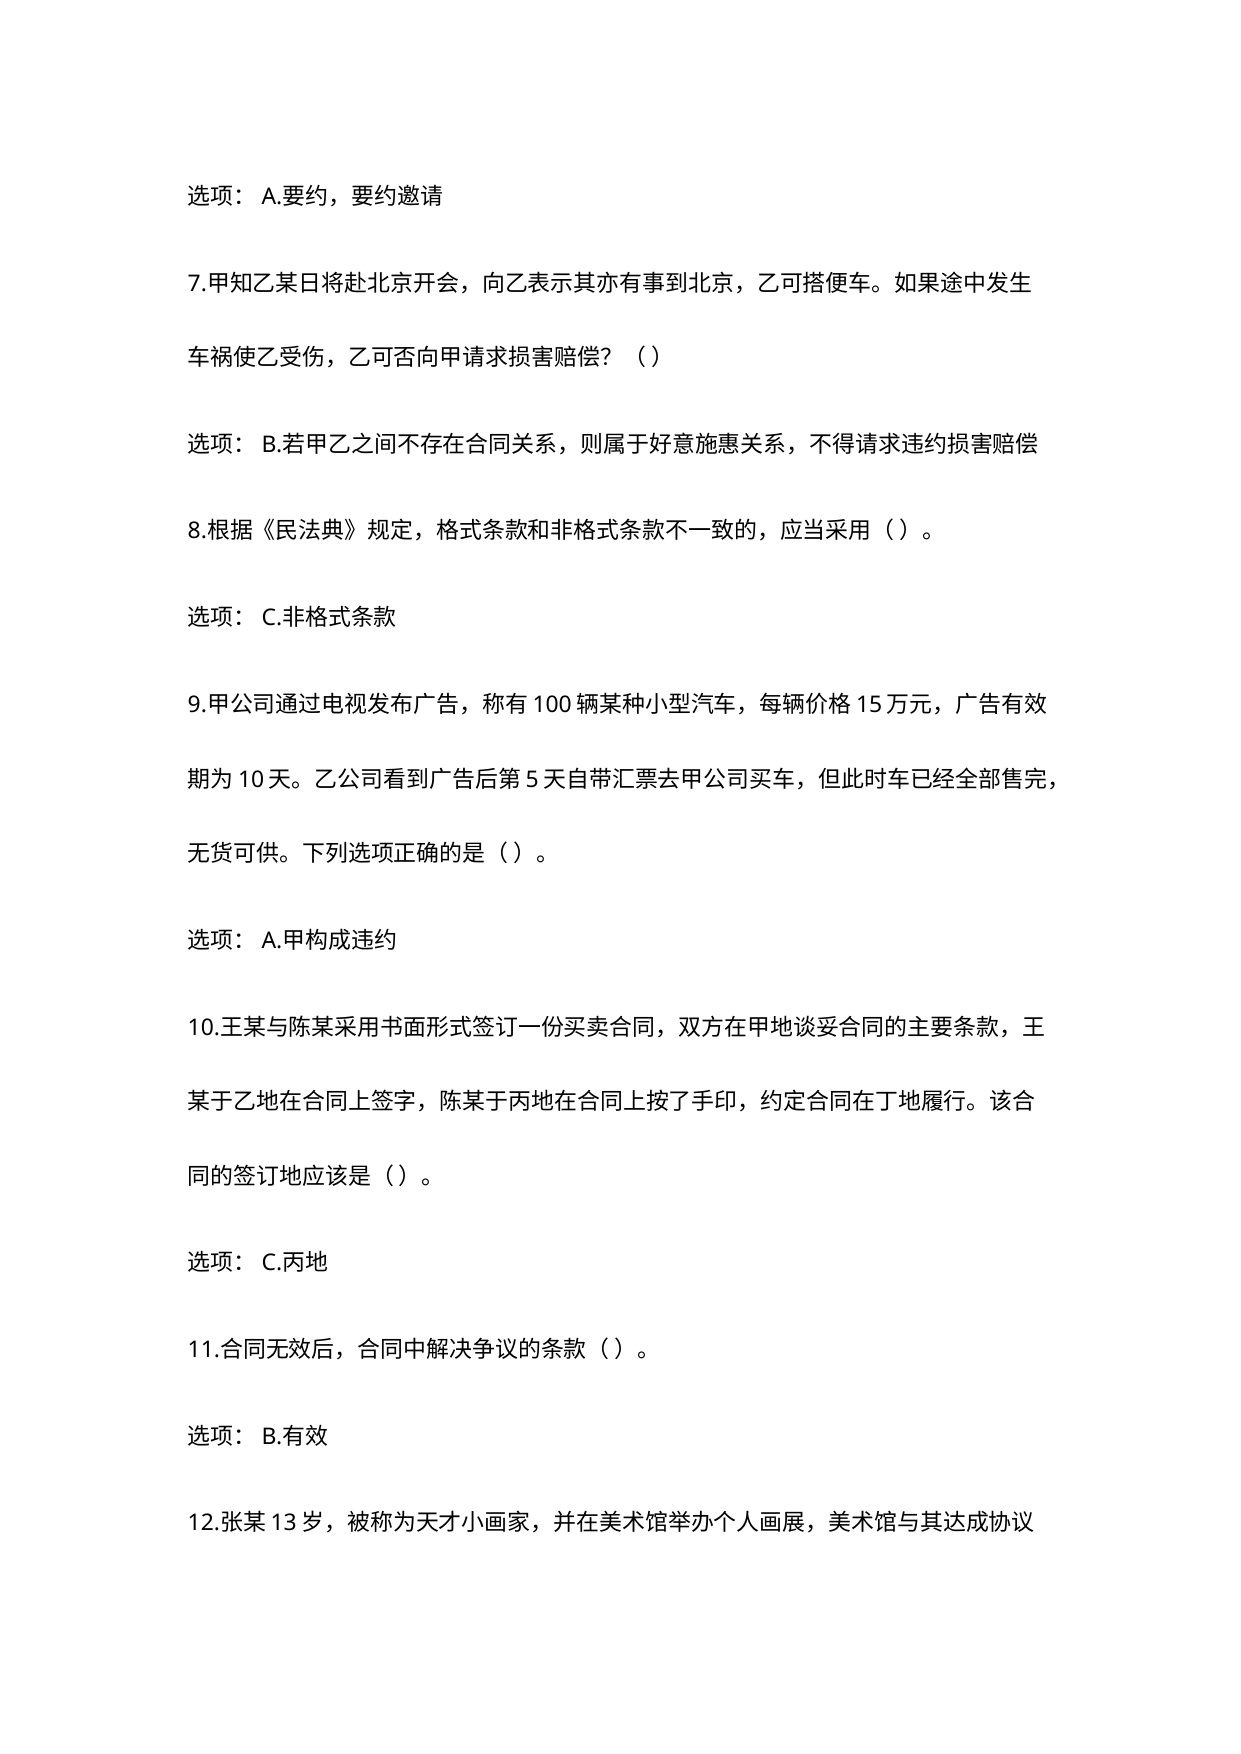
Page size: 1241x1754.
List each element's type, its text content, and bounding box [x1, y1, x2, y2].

text 选项： C.丙地 [187, 1228, 1053, 1293]
text 选项： A.要约，要约邀请 [187, 162, 1053, 227]
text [187, 1488, 1053, 1553]
text 9.甲公司通过电视发布广告，称有100辆某种小型汽车，每辆价格15万元，广告有效期为10天。乙公司看到广告后第5天自带汇票去甲公司买车，但此时车已经全部售完，无货可供。下列选项正确的是（ ）。 [187, 670, 1053, 884]
text 选项： B.若甲乙之间不存在合同关系，则属于好意施惠关系，不得请求违约损害赔偿 [187, 410, 1053, 475]
text 11.合同无效后，合同中解决争议的条款（ ）。 [187, 1315, 1053, 1380]
text 选项： B.有效 [187, 1402, 1053, 1467]
text 8.根据《民法典》规定，格式条款和非格式条款不一致的，应当采用（ ）。 [187, 497, 1053, 562]
text 7.甲知乙某日将赴北京开会，向乙表示其亦有事到北京，乙可搭便车。如果途中发生车祸使乙受伤，乙可否向甲请求损害赔偿？（ ） [187, 249, 1053, 388]
text 10.王某与陈某采用书面形式签订一份买卖合同，双方在甲地谈妥合同的主要条款，王某于乙地在合同上签字，陈某于丙地在合同上按了手印，约定合同在丁地履行。该合同的签订地应该是（ ）。 [187, 992, 1053, 1207]
text 选项： A.甲构成违约 [187, 906, 1053, 971]
text 选项： C.非格式条款 [187, 583, 1053, 648]
